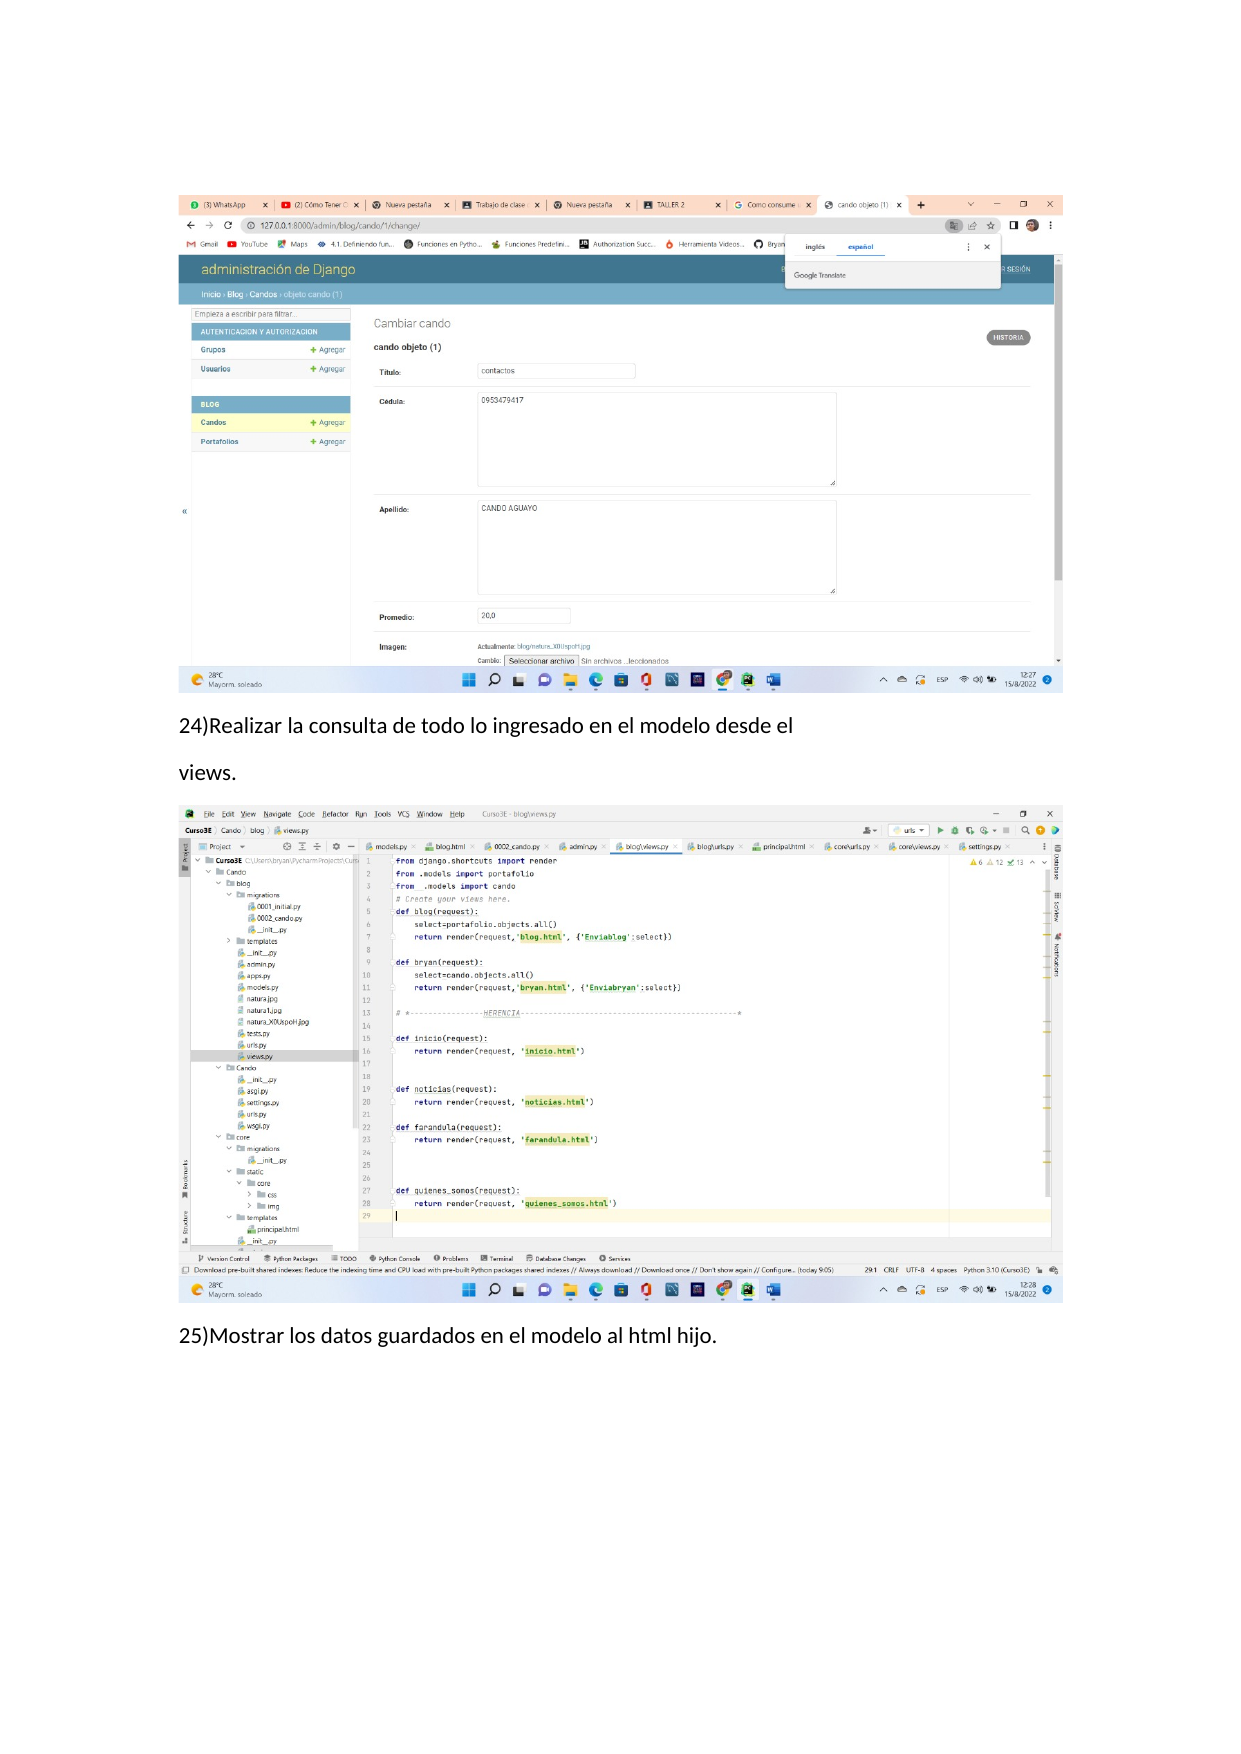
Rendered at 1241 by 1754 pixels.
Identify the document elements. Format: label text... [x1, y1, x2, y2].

picture [178, 195, 1063, 693]
text 25)Mostrar los datos guardados en el modelo al html hijo. [179, 1322, 1061, 1350]
text 24)Realizar la consulta de todo lo ingresado en el modelo desde el [179, 712, 1061, 740]
picture [178, 805, 1063, 1303]
text views. [179, 758, 1061, 787]
